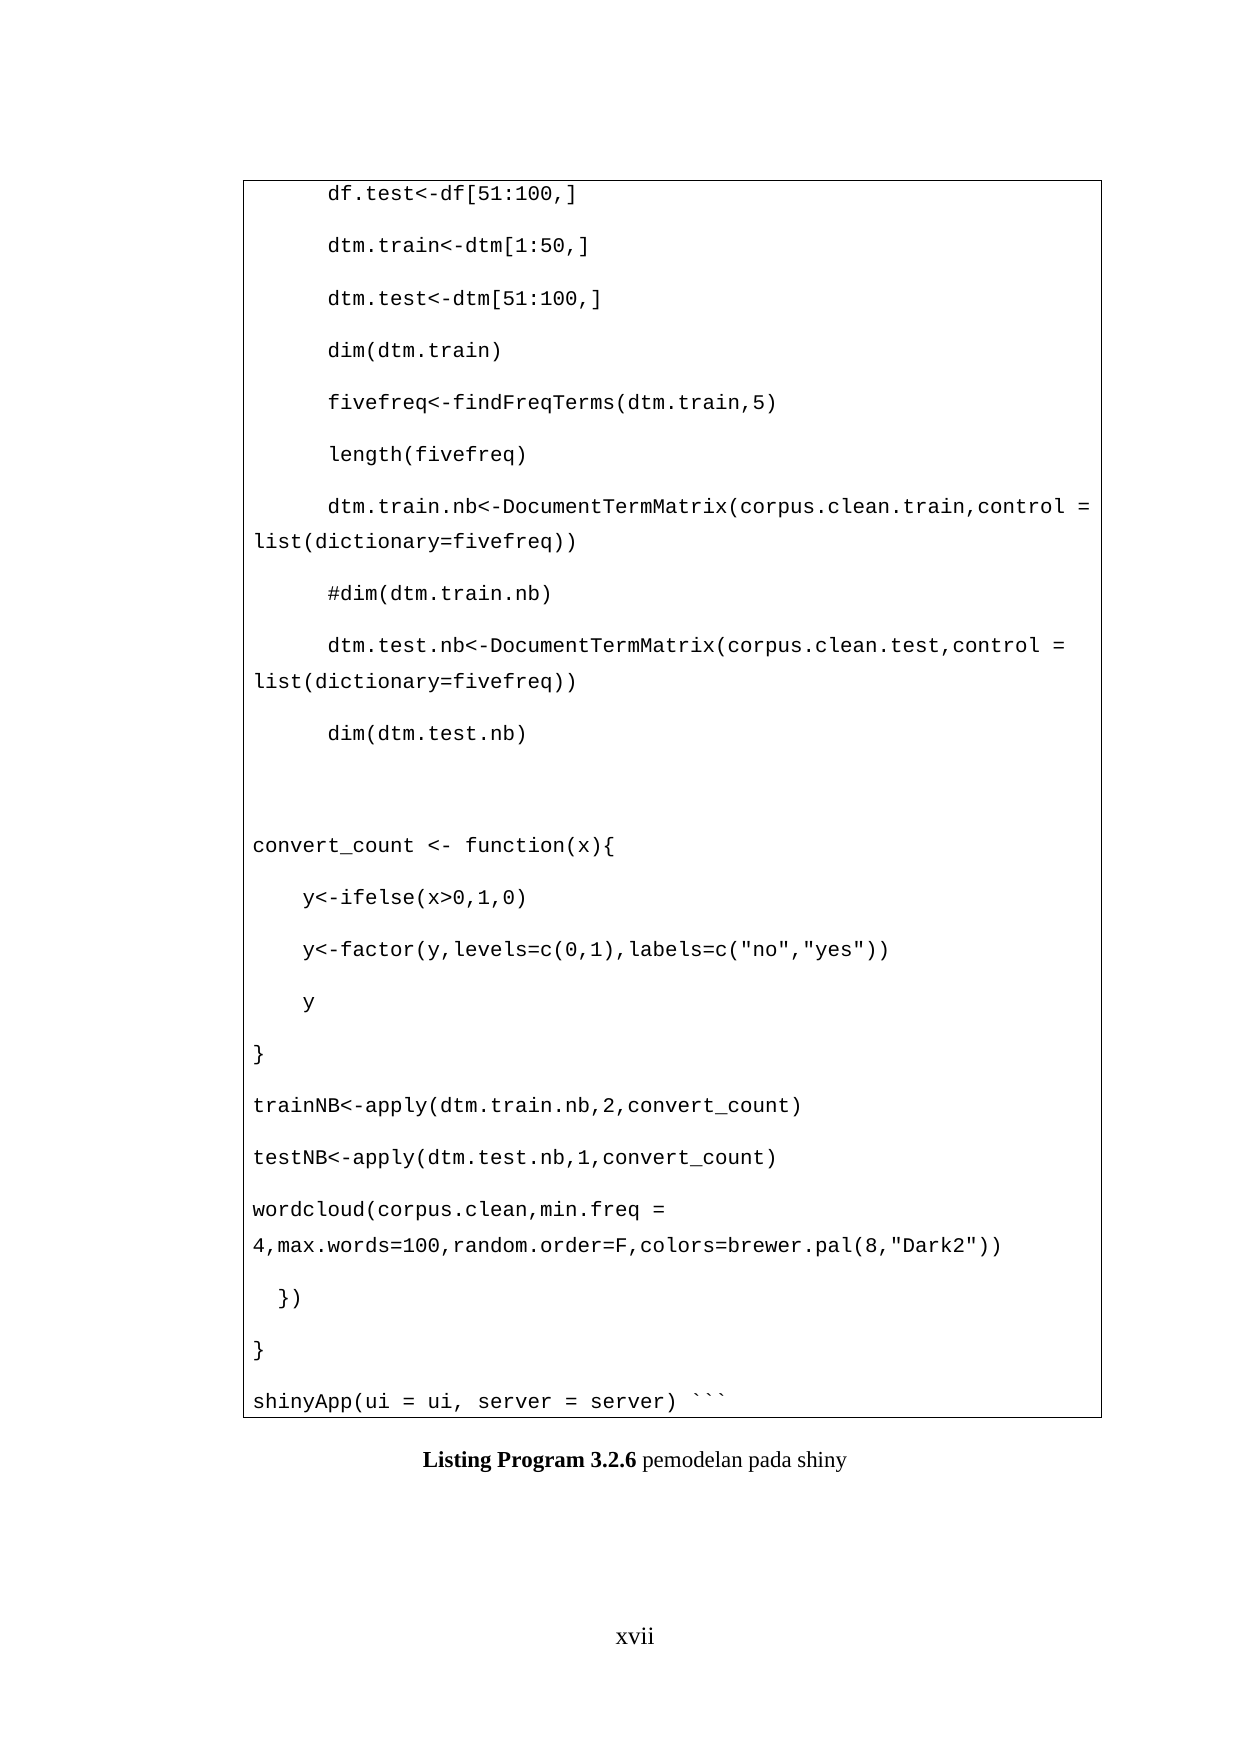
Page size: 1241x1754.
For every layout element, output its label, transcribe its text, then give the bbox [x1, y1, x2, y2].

text dim(dtm.test.nb) [244, 720, 1101, 747]
text #dim(dtm.train.nb) [244, 580, 1101, 607]
text wordcloud(corpus.clean,min.freq = 4,max.words=100,random.order=F,colors=brewer.pal(8,"Dark2")) [244, 1196, 1101, 1258]
text dtm.train.nb<-DocumentTermMatrix(corpus.clean.train,control = list(dictionary=fivefreq)) [244, 493, 1101, 555]
text fivefreq<-findFreqTerms(dtm.train,5) [244, 389, 1101, 415]
text } [244, 1336, 1101, 1363]
text shinyApp(ui = ui, server = server) ``` [244, 1388, 1101, 1417]
text testNB<-apply(dtm.test.nb,1,convert_count) [244, 1144, 1101, 1171]
text dtm.test.nb<-DocumentTermMatrix(corpus.clean.test,control = list(dictionary=fivefreq)) [244, 632, 1101, 694]
text } [244, 1040, 1101, 1067]
text y<-factor(y,levels=c(0,1),labels=c("no","yes")) [244, 936, 1101, 963]
text dim(dtm.train) [244, 337, 1101, 363]
text convert_count <- function(x){ [244, 832, 1101, 858]
text length(fivefreq) [244, 441, 1101, 467]
text y [244, 988, 1101, 1015]
text y<-ifelse(x>0,1,0) [244, 884, 1101, 911]
text dtm.test<-dtm[51:100,] [244, 284, 1101, 311]
text Listing Program 3.2.6 pemodelan pada shiny [177, 1446, 1092, 1473]
text dtm.train<-dtm[1:50,] [244, 232, 1101, 259]
text trainNB<-apply(dtm.train.nb,2,convert_count) [244, 1092, 1101, 1119]
text df.test<-df[51:100,] [244, 181, 1101, 207]
text }) [244, 1284, 1101, 1311]
